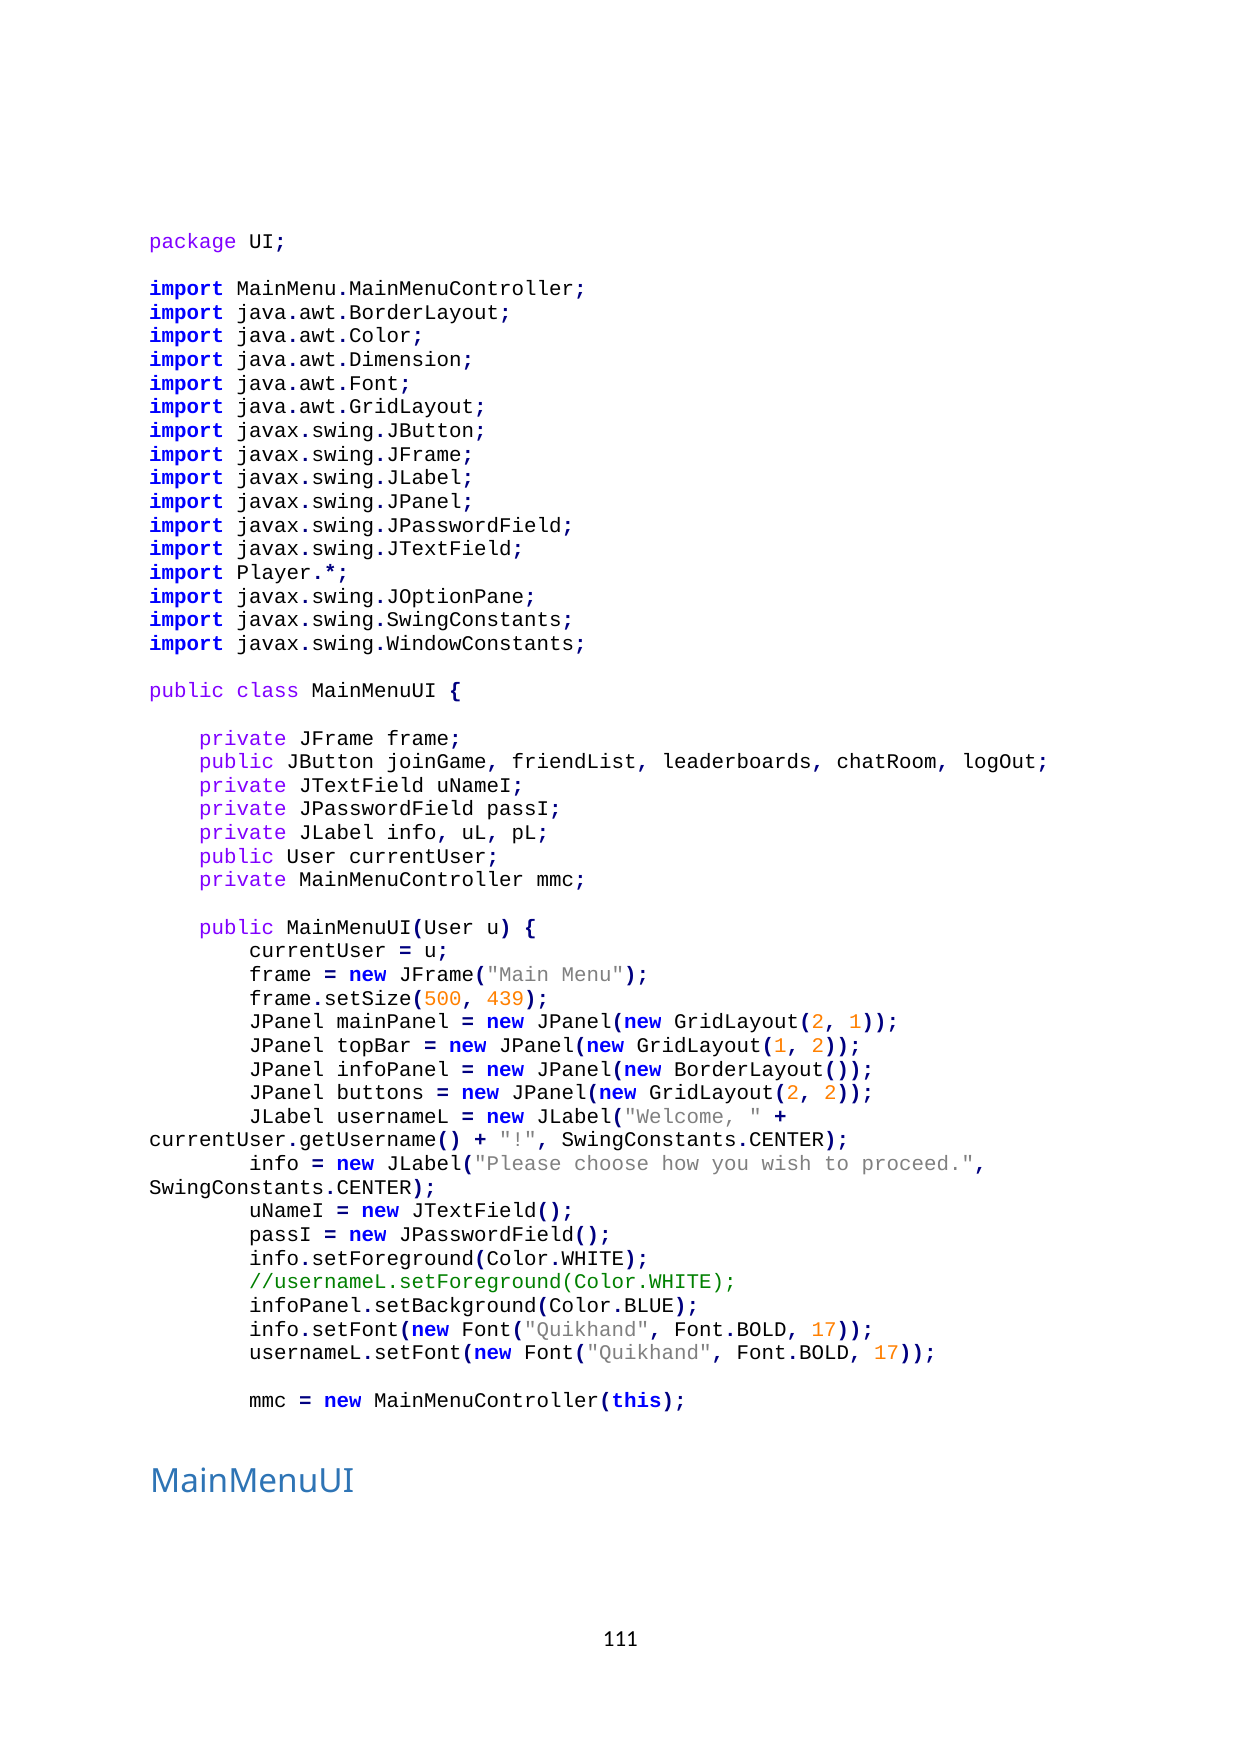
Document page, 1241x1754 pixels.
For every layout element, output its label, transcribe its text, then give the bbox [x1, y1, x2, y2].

subtitle MainMenuUI [150, 175, 1090, 1503]
